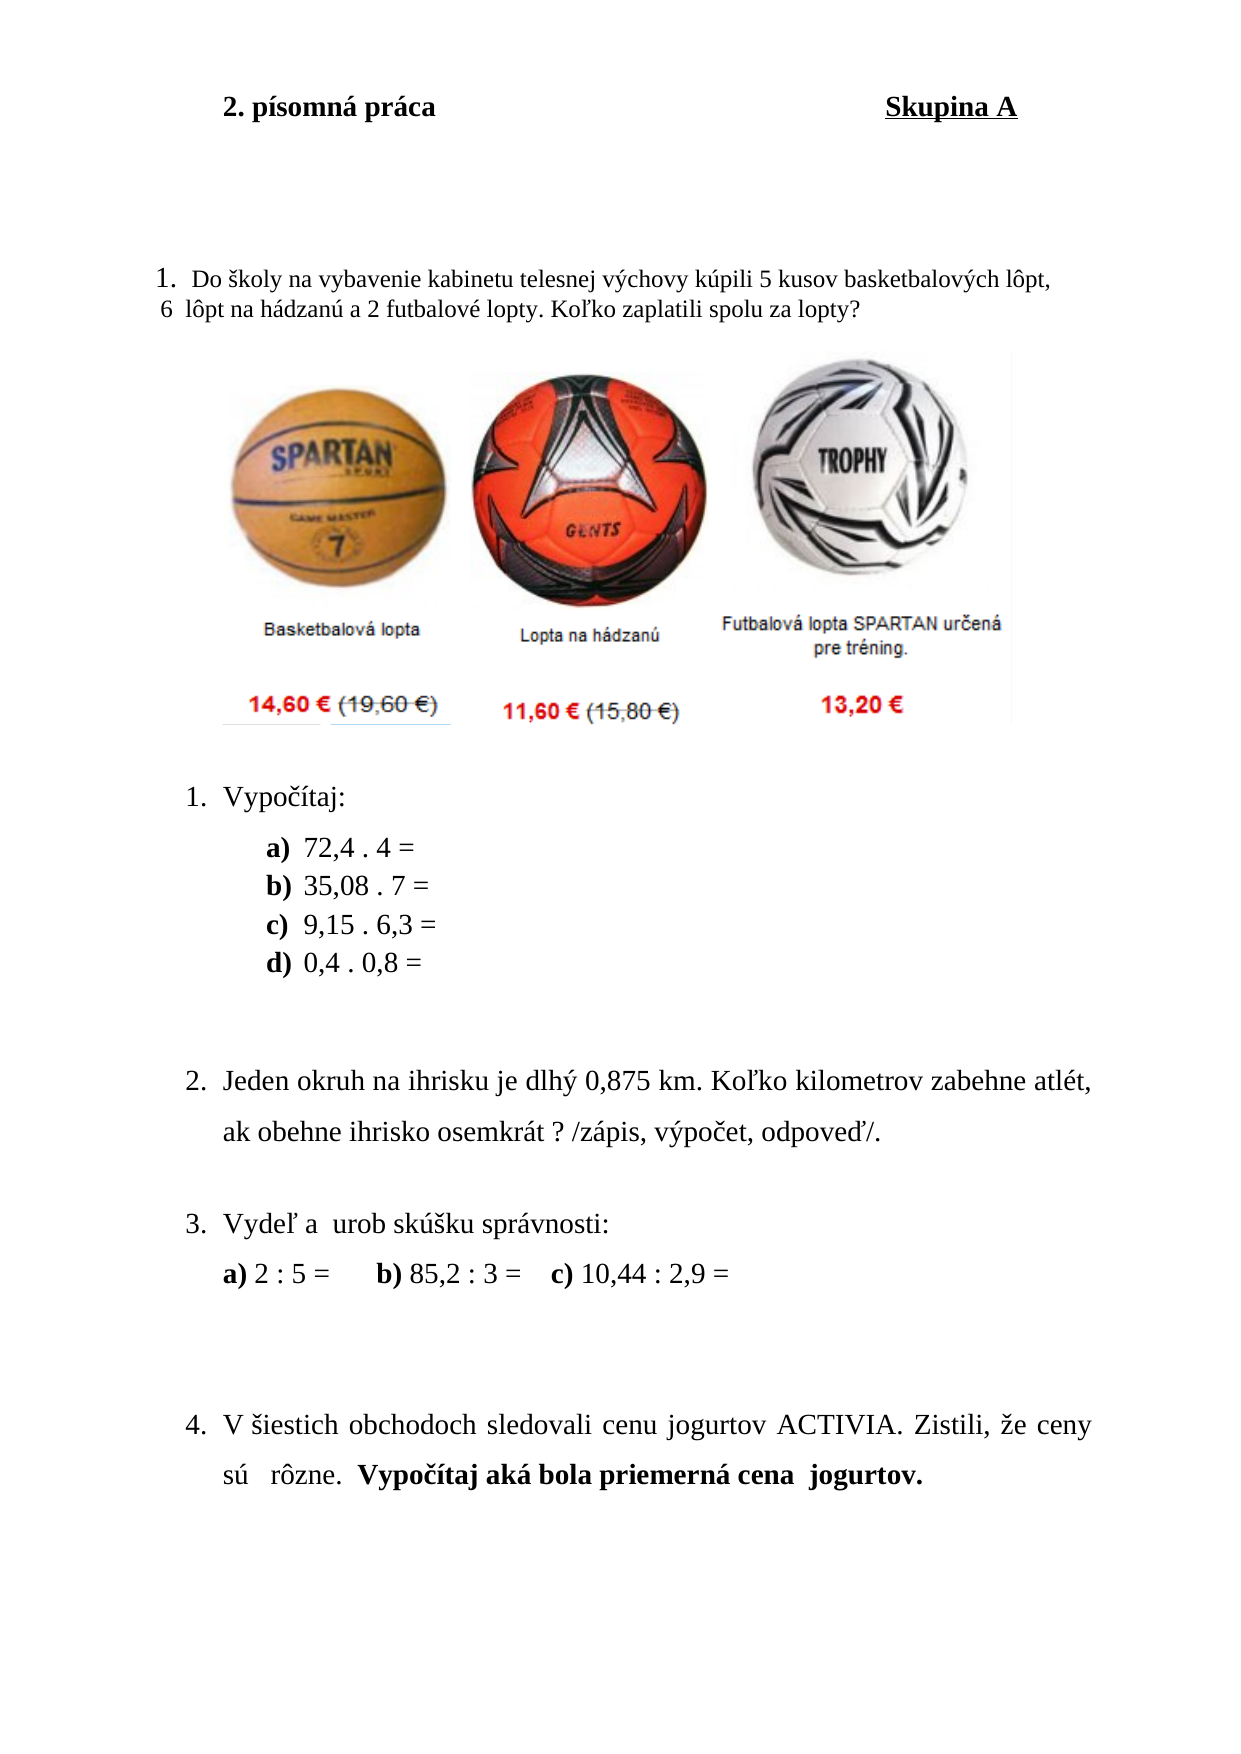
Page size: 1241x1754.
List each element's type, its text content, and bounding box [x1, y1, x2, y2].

list Vypočítaj: [185, 779, 1093, 813]
list Jeden okruh na ihrisku je dlhý 0,875 km. Koľko kilometrov zabehne atlét, ak obehne ihrisko osemkrát ? /zápis, výpočet, odpoveď/. [185, 1063, 1093, 1147]
list 35,08 . 7 = [266, 868, 1093, 902]
list 9,15 . 6,3 = [266, 907, 1093, 940]
text 6 lôpt na hádzanú a 2 futbalové lopty. Koľko zaplatili spolu za lopty? [148, 294, 1093, 323]
text 1. Do školy na vybavenie kabinetu telesnej výchovy kúpili 5 kusov basketbalových lôpt, [148, 260, 1093, 294]
picture [222, 385, 451, 725]
list 2. písomná práca Skupina A [223, 89, 1093, 122]
list a) 2 : 5 = b) 85,2 : 3 = c) 10,44 : 2,9 = [223, 1256, 1093, 1290]
picture [463, 368, 709, 725]
picture [721, 351, 1012, 725]
list V šiestich obchodoch sledovali cenu jogurtov ACTIVIA. Zistili, že ceny sú rôzne. Vypočítaj aká bola priemerná cena jogurtov. [185, 1407, 1093, 1491]
list Vydeľ a urob skúšku správnosti: [185, 1206, 1093, 1239]
list 72,4 . 4 = [266, 830, 1093, 863]
list 0,4 . 0,8 = [266, 945, 1093, 979]
